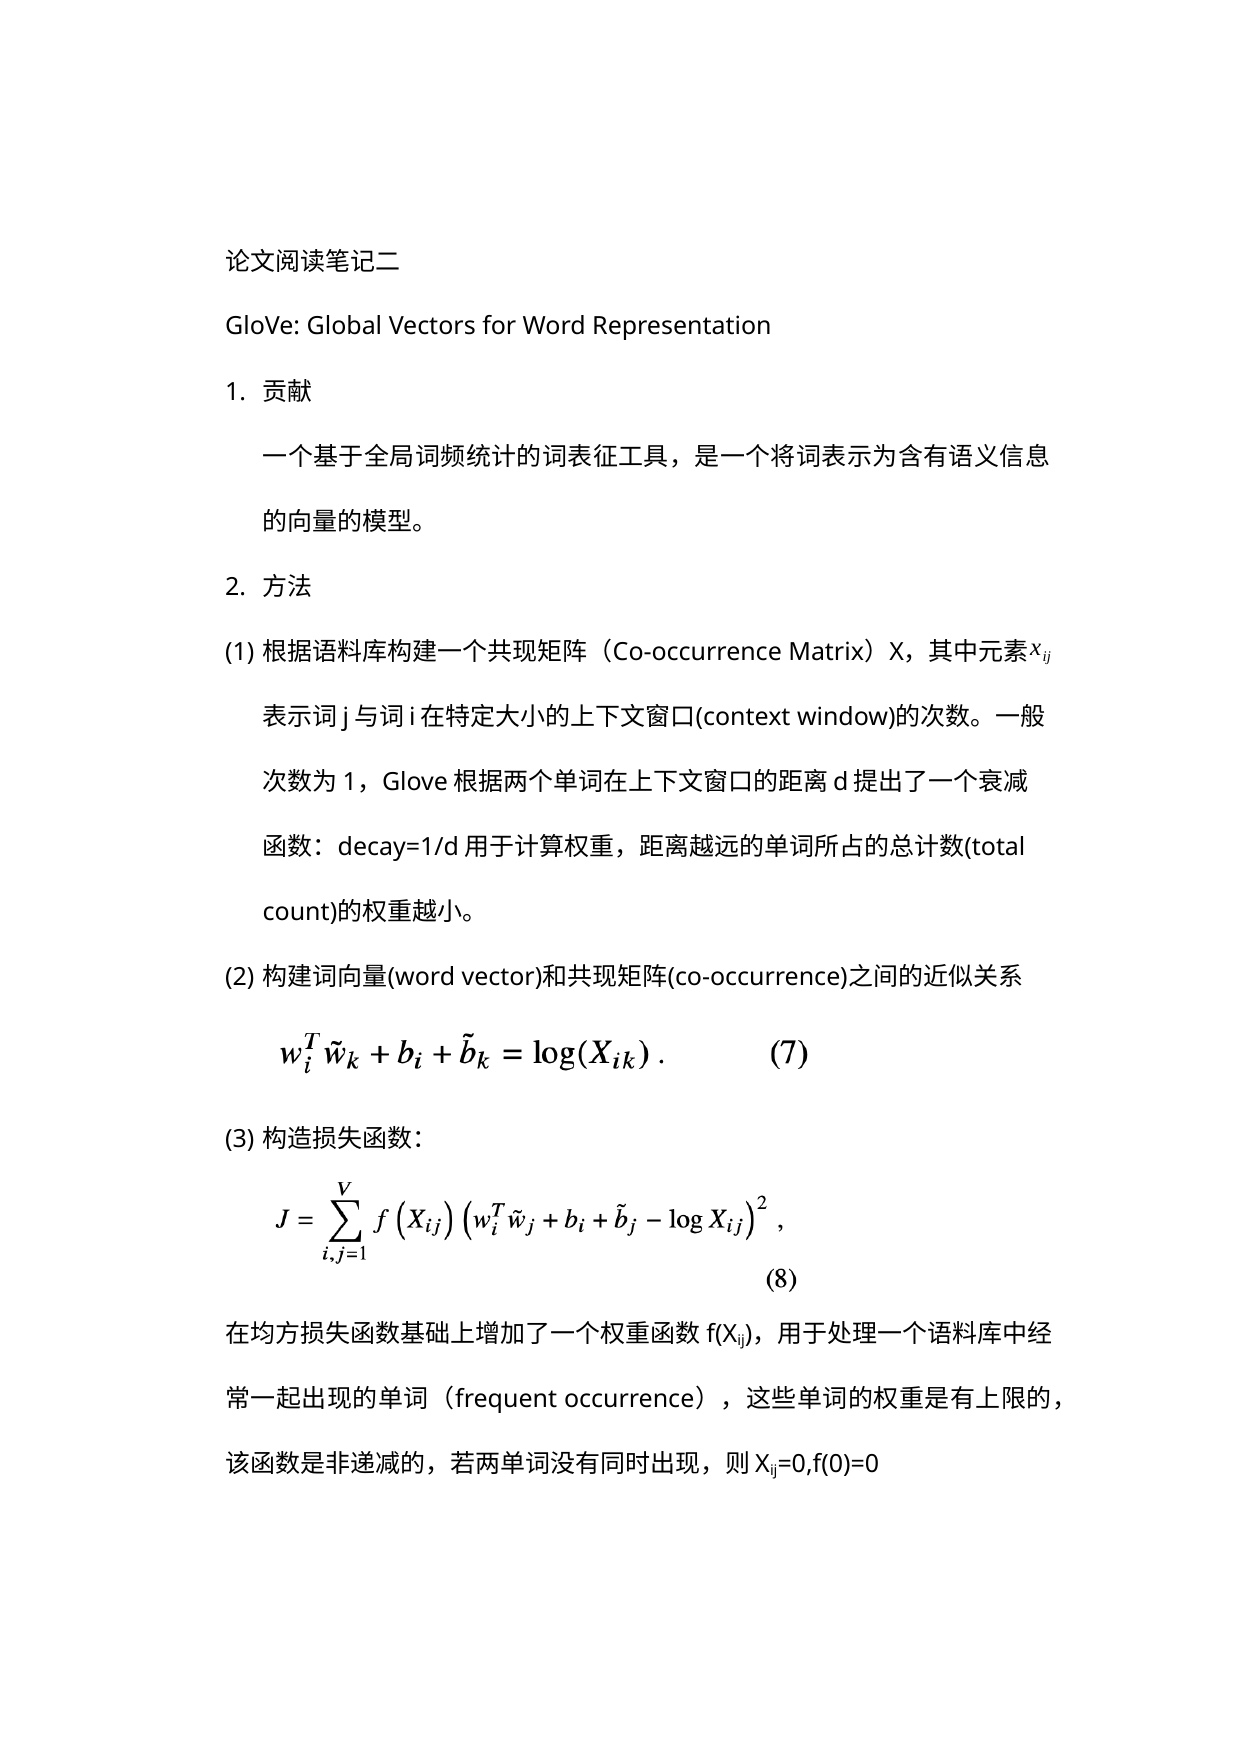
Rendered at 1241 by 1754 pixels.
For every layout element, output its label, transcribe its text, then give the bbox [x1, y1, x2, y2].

list 根据语料库构建一个共现矩阵（Co-occurrence Matrix）X，其中元素表示词j与词i在特定大小的上下文窗口(context window)的次数。一般次数为1，Glove根据两个单词在上下文窗口的距离d提出了一个衰减函数：decay=1/d用于计算权重，距离越远的单词所占的总计数(total count)的权重越小。 [225, 617, 1053, 942]
list 构造损失函数： [225, 1104, 1053, 1169]
picture [262, 1169, 812, 1298]
list 贡献 [225, 357, 1053, 422]
picture [262, 1007, 822, 1083]
text 论文阅读笔记二 [225, 227, 1053, 292]
list 方法 [225, 552, 1053, 617]
list 一个基于全局词频统计的词表征工具，是一个将词表示为含有语义信息的向量的模型。 [262, 422, 1053, 552]
list 构建词向量(word vector)和共现矩阵(co-occurrence)之间的近似关系 [225, 942, 1053, 1007]
list 在均方损失函数基础上增加了一个权重函数f(Xij)，用于处理一个语料库中经常一起出现的单词（frequent occurrence），这些单词的权重是有上限的，该函数是非递减的，若两单词没有同时出现，则Xij=0,f(0)=0 [225, 1299, 1053, 1494]
text GloVe: Global Vectors for Word Representation [225, 292, 1053, 357]
